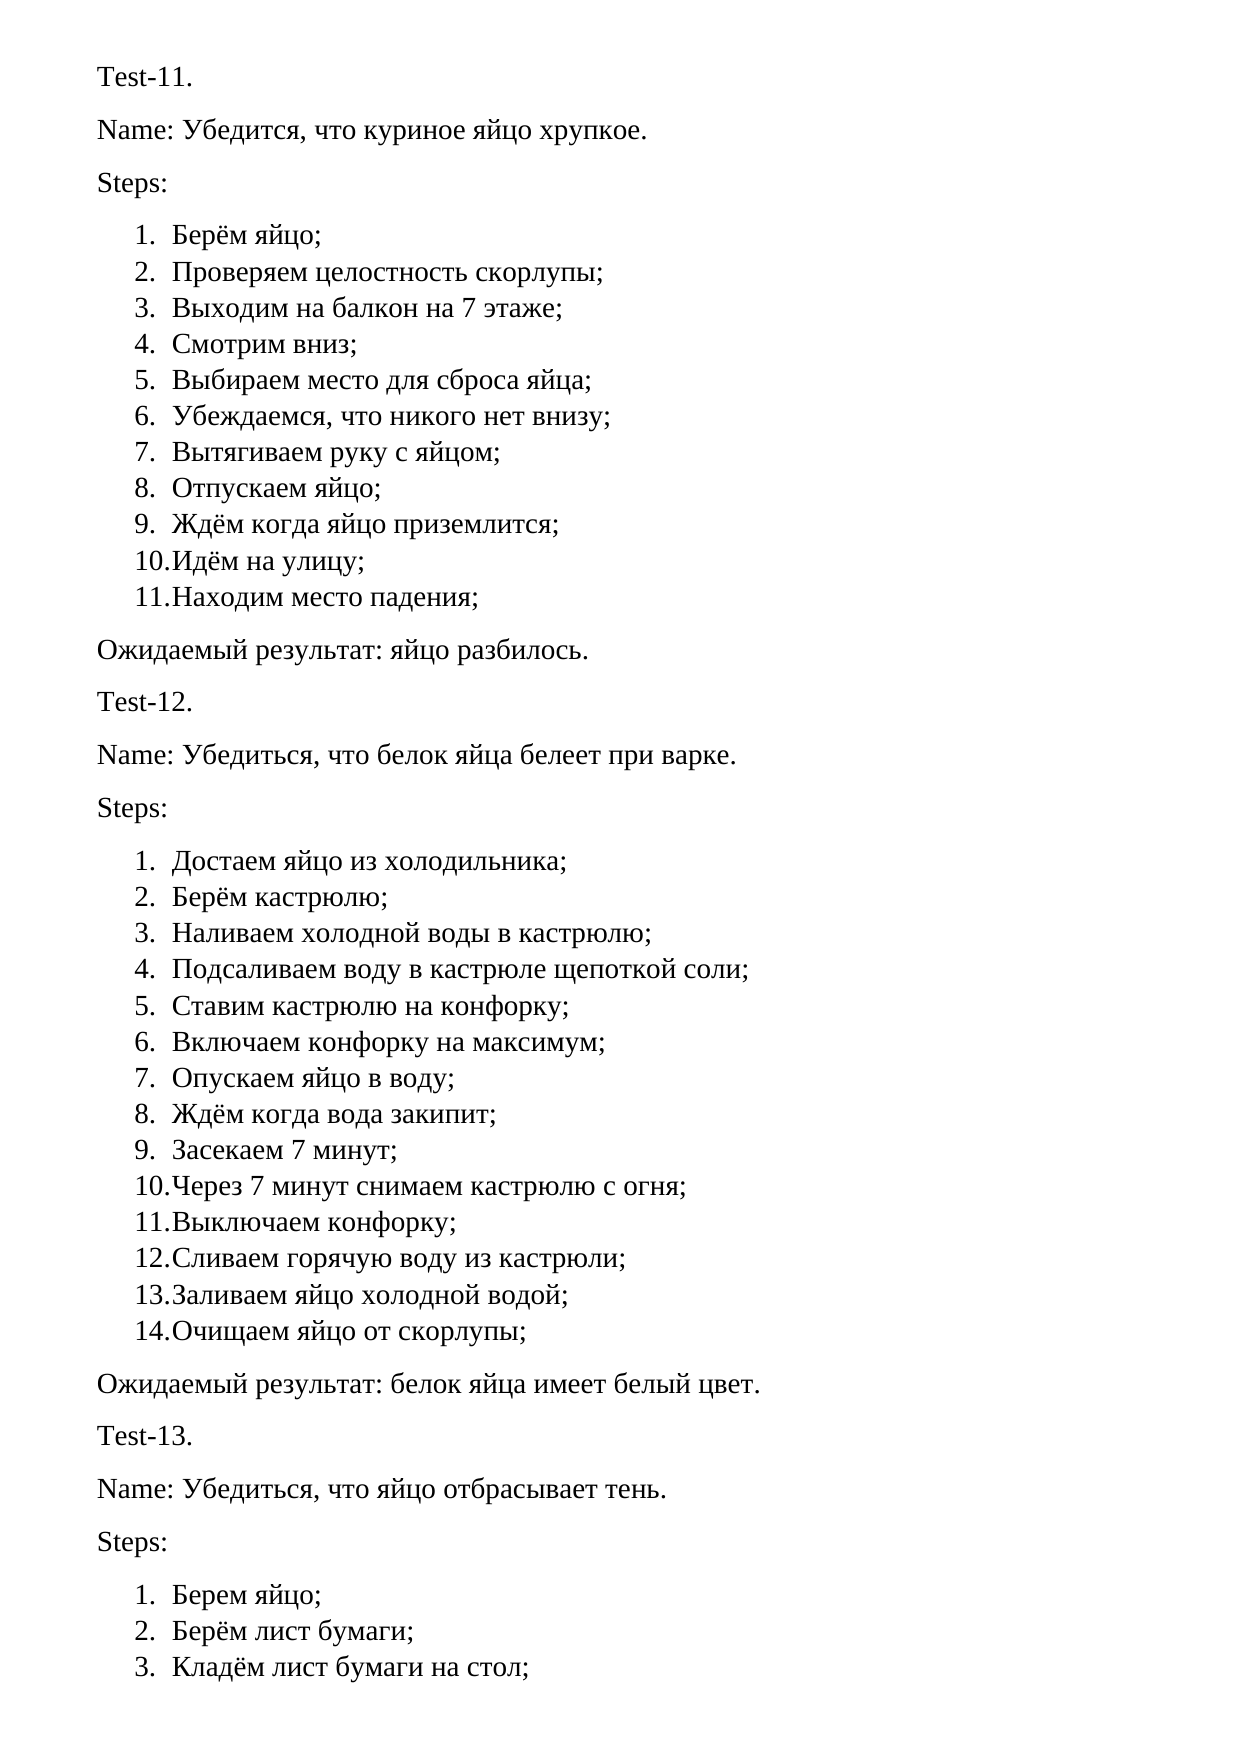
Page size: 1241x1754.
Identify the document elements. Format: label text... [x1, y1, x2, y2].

list Смотрим вниз; [134, 326, 1181, 359]
list Берём кастрюлю; [134, 879, 1181, 913]
list Берём яйцо; [134, 217, 1181, 251]
list Отпускаем яйцо; [134, 471, 1181, 504]
list Ставим кастрюлю на конфорку; [134, 988, 1181, 1021]
list Ждём когда вода закипит; [134, 1096, 1181, 1129]
list Выбираем место для сброса яйца; [134, 362, 1181, 396]
list Ждём когда яйцо приземлится; [134, 507, 1181, 540]
text Test-11. [59, 59, 1181, 93]
list Берем яйцо; [134, 1577, 1181, 1611]
list Кладём лист бумаги на стол; [134, 1649, 1181, 1683]
text Steps: [59, 790, 1181, 824]
text Name: Убедится, что куриное яйцо хрупкое. [59, 112, 1181, 145]
list Засекаем 7 минут; [134, 1132, 1181, 1166]
text Steps: [59, 1524, 1181, 1558]
list Берём лист бумаги; [134, 1613, 1181, 1647]
list Заливаем яйцо холодной водой; [134, 1277, 1181, 1310]
list Находим место падения; [134, 579, 1181, 612]
list Выключаем конфорку; [134, 1204, 1181, 1238]
list Включаем конфорку на максимум; [134, 1024, 1181, 1057]
text Steps: [59, 165, 1181, 198]
list Убеждаемся, что никого нет внизу; [134, 398, 1181, 432]
list Сливаем горячую воду из кастрюли; [134, 1241, 1181, 1274]
list Опускаем яйцо в воду; [134, 1060, 1181, 1093]
text Name: Убедиться, что белок яйца белеет при варке. [59, 737, 1181, 771]
list Вытягиваем руку с яйцом; [134, 434, 1181, 468]
text Name: Убедиться, что яйцо отбрасывает тень. [59, 1471, 1181, 1505]
text Ожидаемый результат: яйцо разбилось. [59, 632, 1181, 665]
text Test-12. [59, 684, 1181, 718]
text Test-13. [59, 1418, 1181, 1452]
list Подсаливаем воду в кастрюле щепоткой соли; [134, 951, 1181, 985]
list Проверяем целостность скорлупы; [134, 254, 1181, 287]
list Через 7 минут снимаем кастрюлю с огня; [134, 1168, 1181, 1202]
list Выходим на балкон на 7 этаже; [134, 290, 1181, 323]
list Достаем яйцо из холодильника; [134, 843, 1181, 877]
text Ожидаемый результат: белок яйца имеет белый цвет. [59, 1366, 1181, 1399]
list Наливаем холодной воды в кастрюлю; [134, 915, 1181, 949]
list Идём на улицу; [134, 543, 1181, 576]
list Очищаем яйцо от скорлупы; [134, 1313, 1181, 1346]
